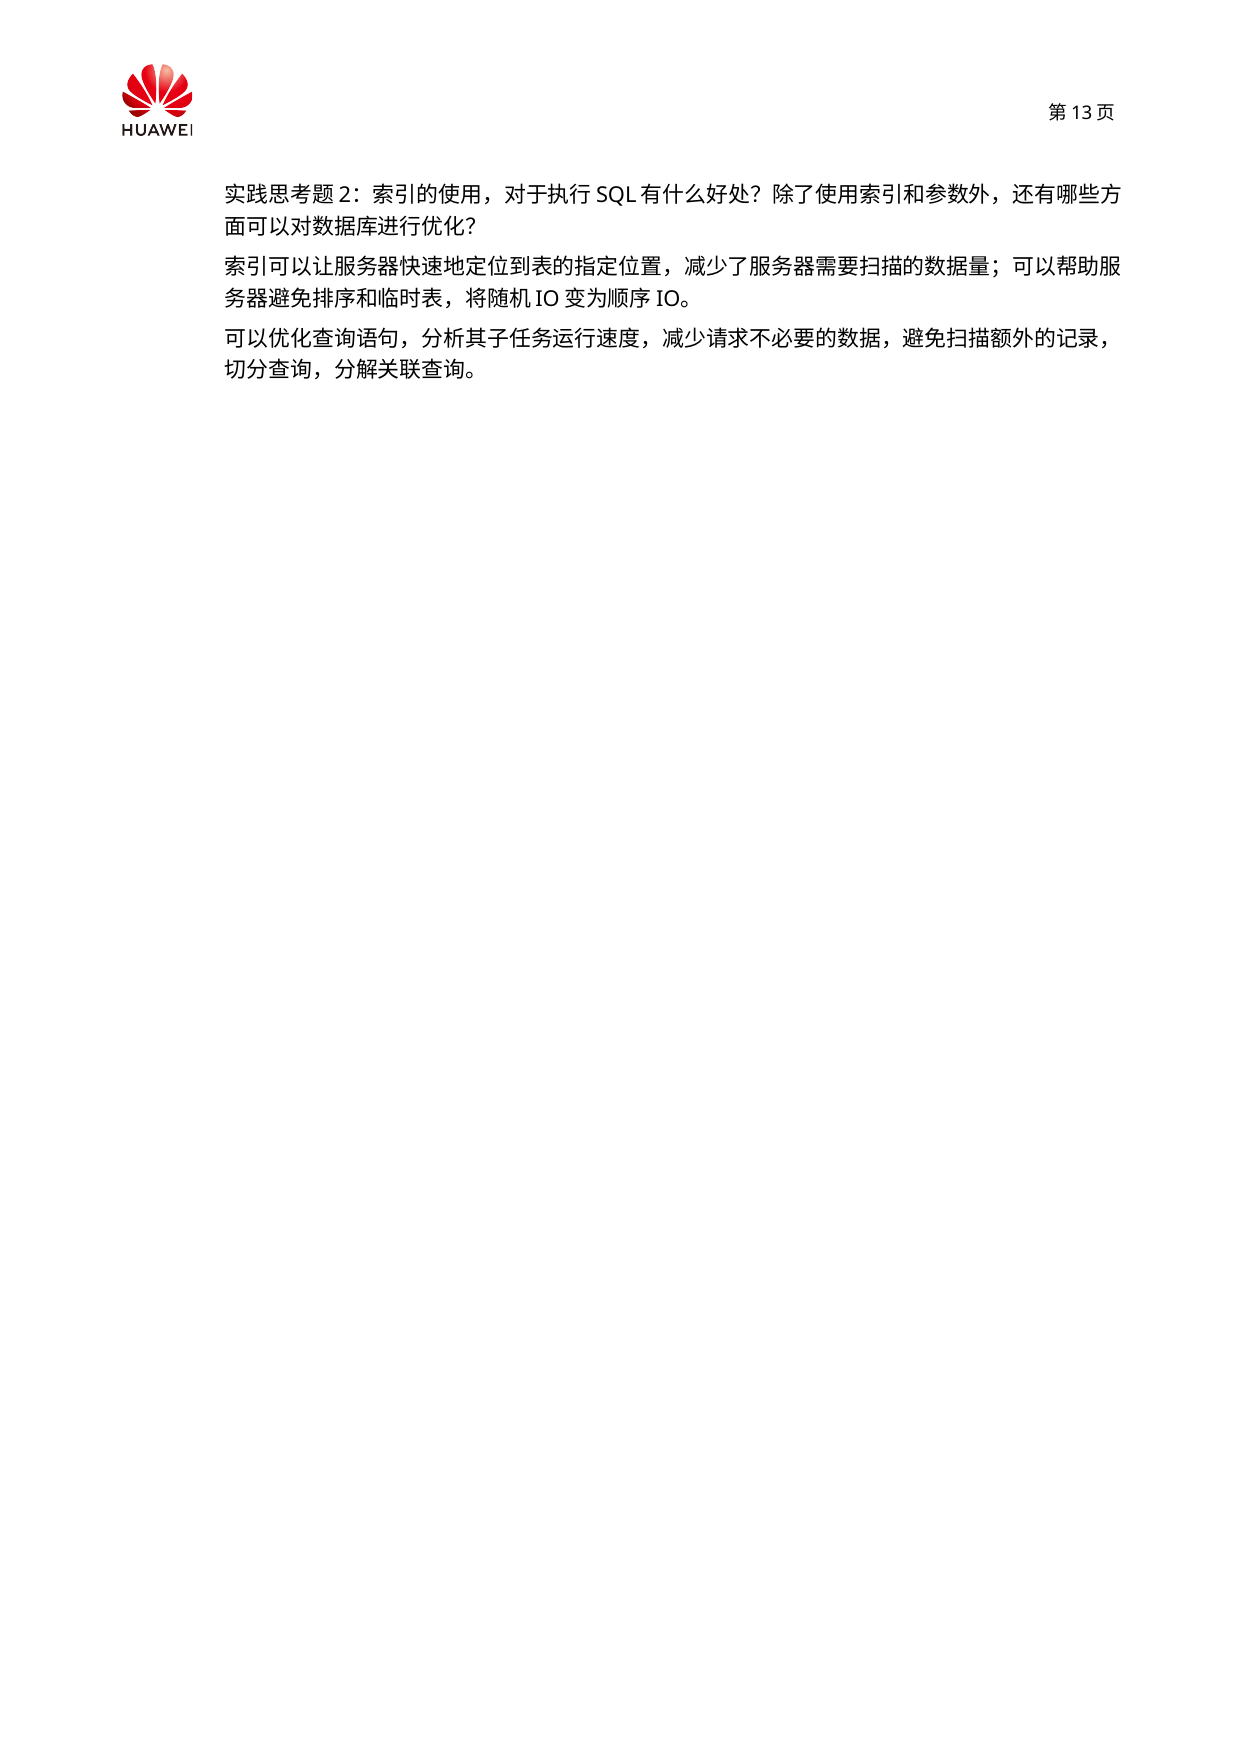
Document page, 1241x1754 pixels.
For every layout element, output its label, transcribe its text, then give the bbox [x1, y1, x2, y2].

text 可以优化查询语句，分析其子任务运行速度，减少请求不必要的数据，避免扫描额外的记录，切分查询，分解关联查询。 [224, 321, 1122, 384]
text 索引可以让服务器快速地定位到表的指定位置，减少了服务器需要扫描的数据量；可以帮助服务器避免排序和临时表，将随机IO变为顺序IO。 [224, 249, 1122, 312]
text 实践思考题2：索引的使用，对于执行SQL有什么好处？除了使用索引和参数外，还有哪些方面可以对数据库进行优化？ [224, 177, 1122, 241]
picture [122, 64, 193, 136]
